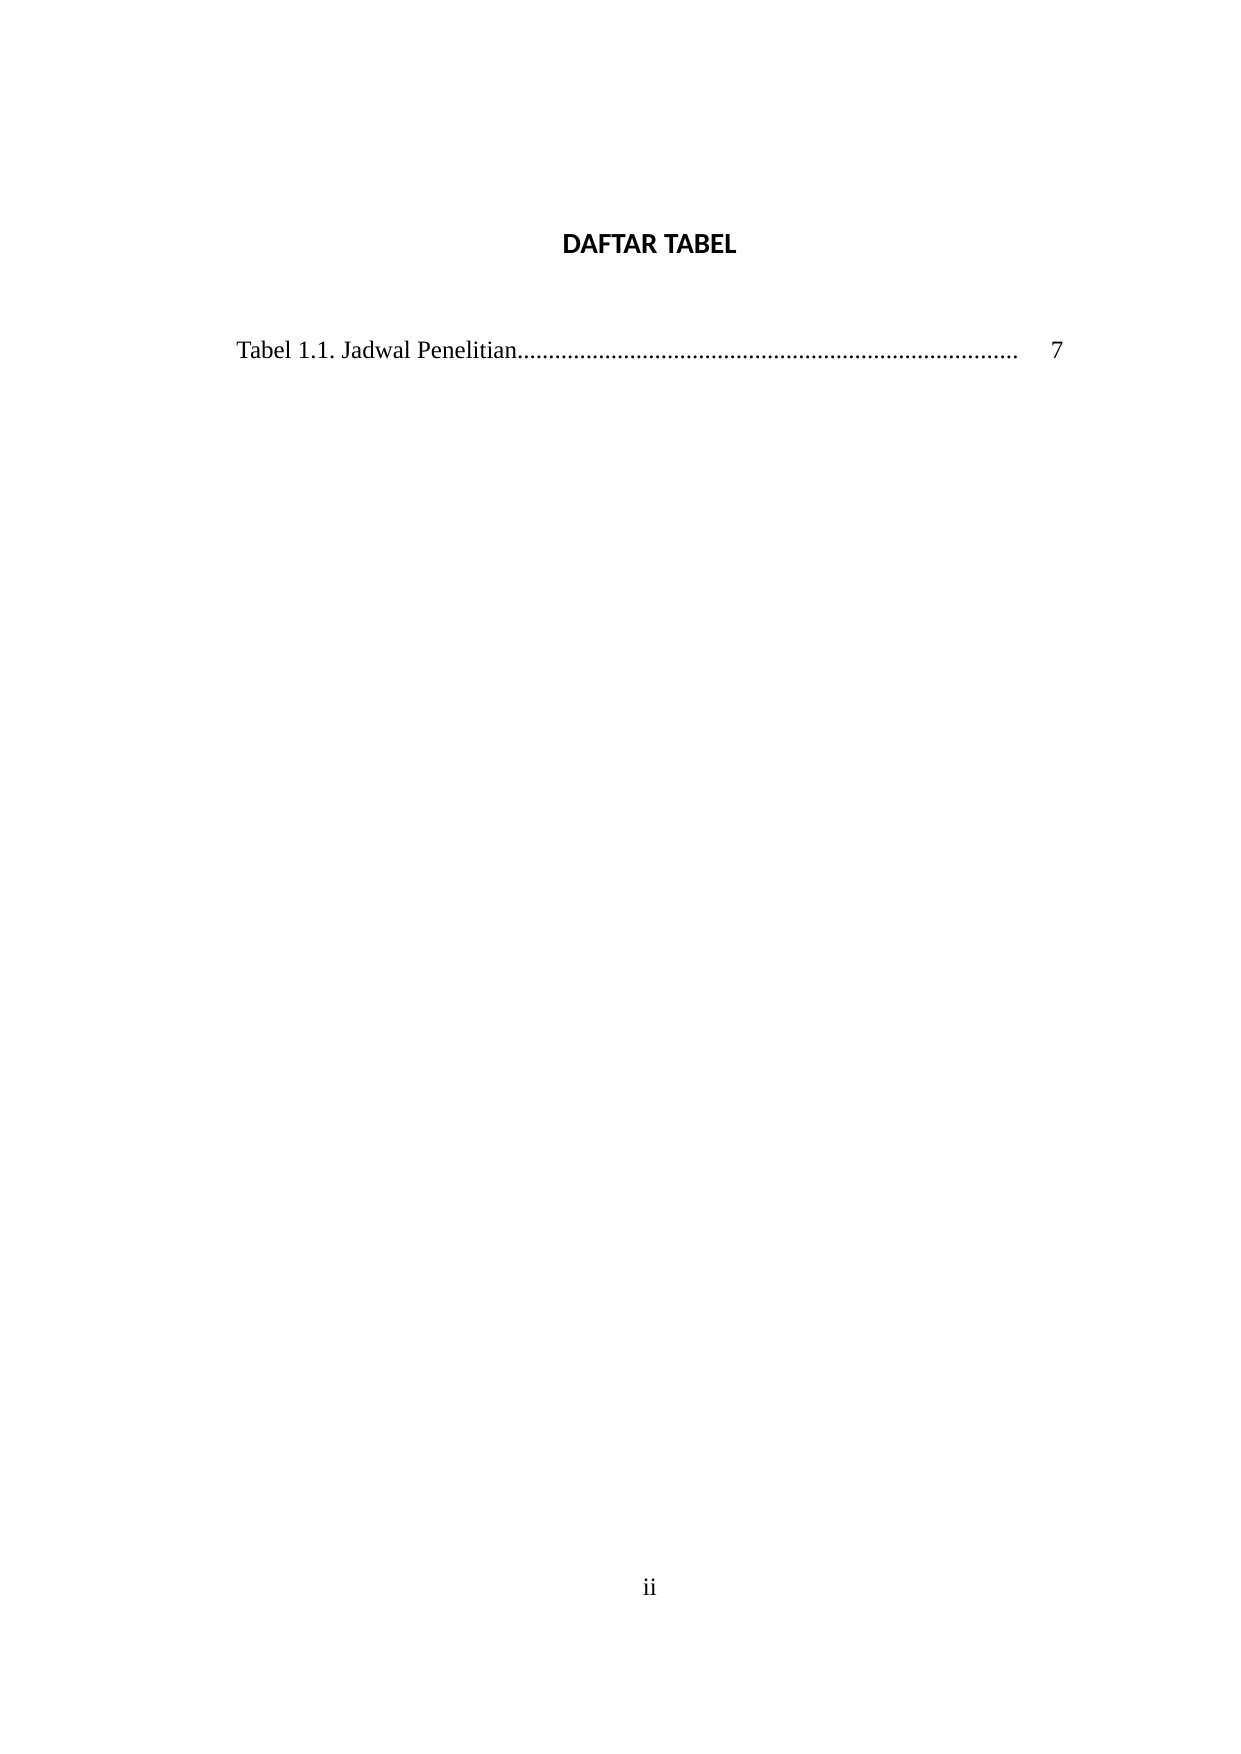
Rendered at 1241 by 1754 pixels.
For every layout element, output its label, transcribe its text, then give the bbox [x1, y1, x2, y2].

text DAFTAR TABEL [236, 225, 1063, 261]
list Tabel 1.1. Jadwal Penelitian 7 [236, 335, 1063, 364]
